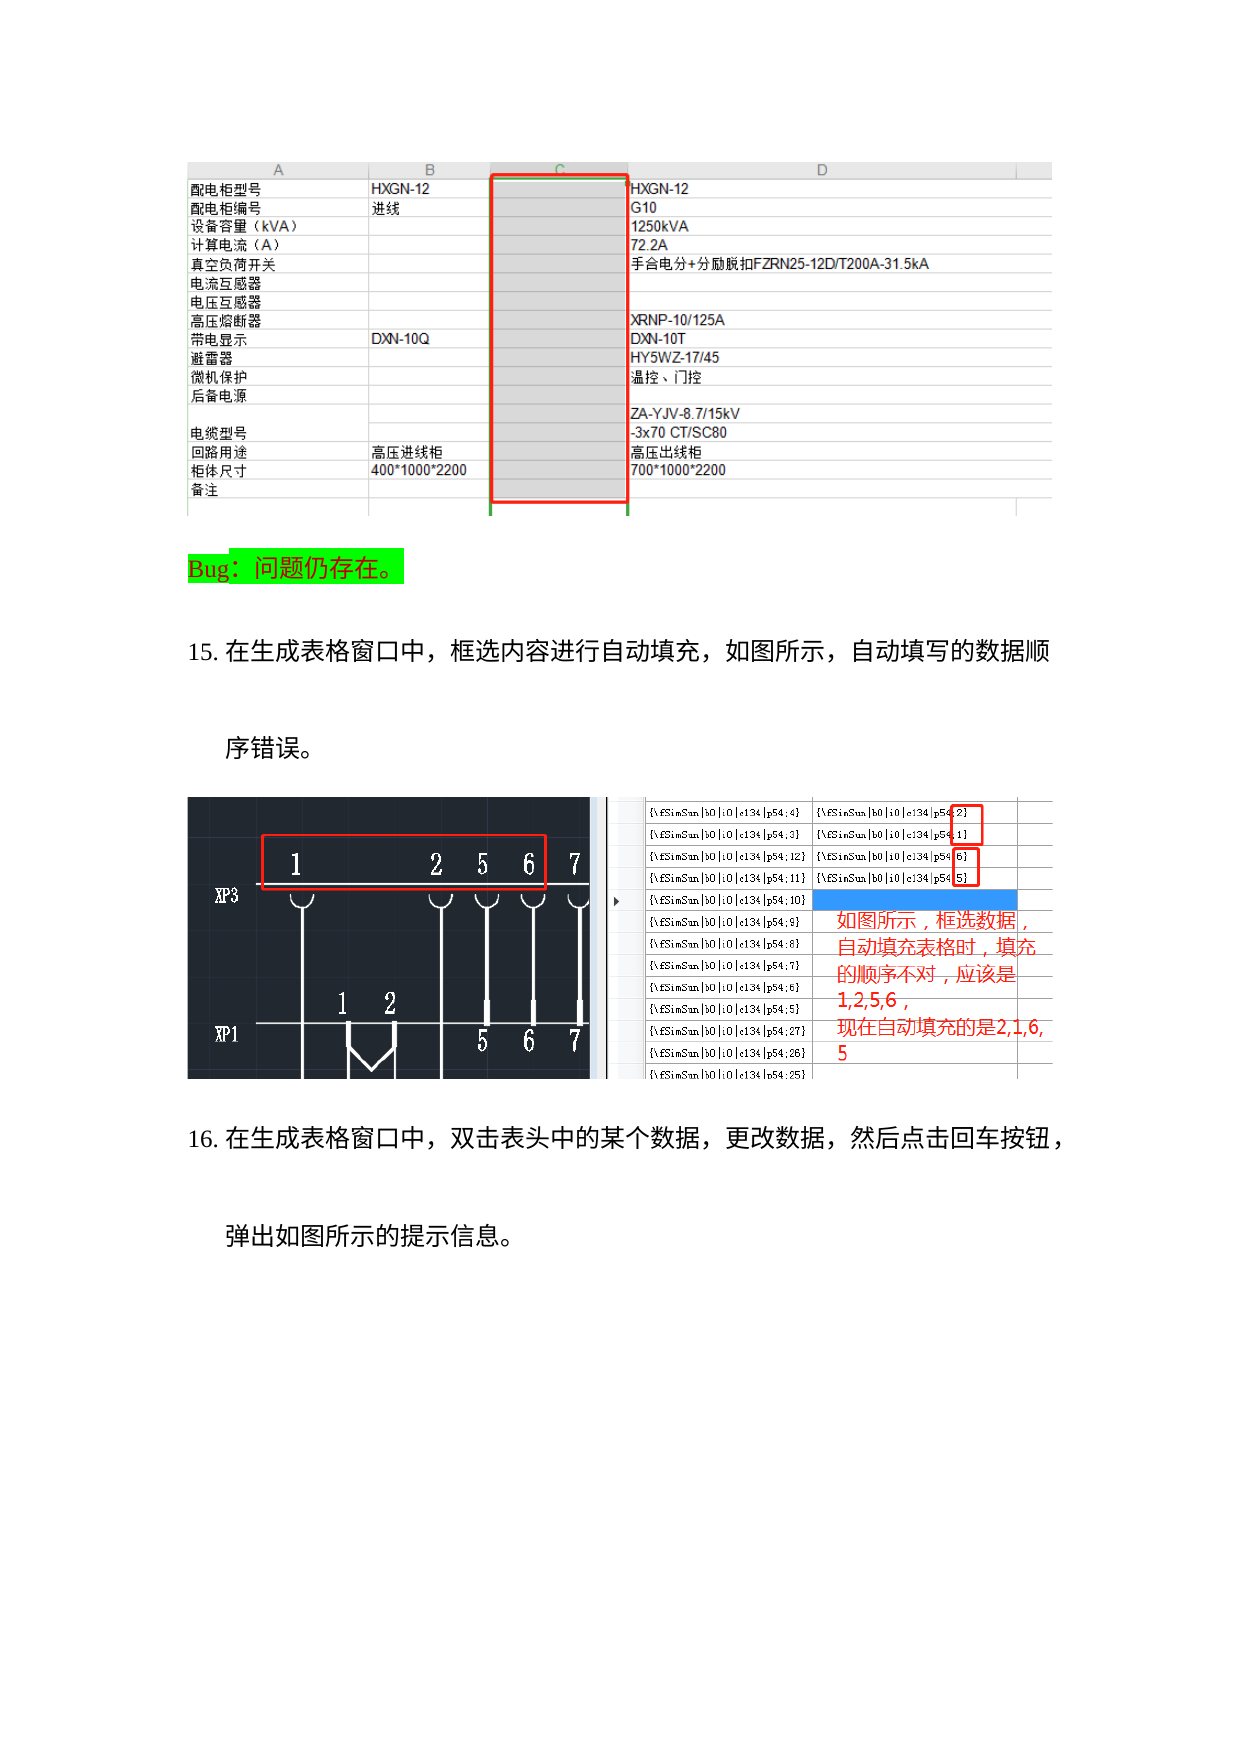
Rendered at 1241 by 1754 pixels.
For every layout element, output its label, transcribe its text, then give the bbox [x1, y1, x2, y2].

picture [187, 797, 1053, 1079]
list 在生成表格窗口中，框选内容进行自动填充，如图所示，自动填写的数据顺序错误。 [187, 617, 1053, 779]
picture [187, 162, 1052, 516]
text Bug：问题仍存在。 [187, 534, 1053, 599]
list 在生成表格窗口中，双击表头中的某个数据，更改数据，然后点击回车按钮，弹出如图所示的提示信息。 [187, 1104, 1053, 1267]
